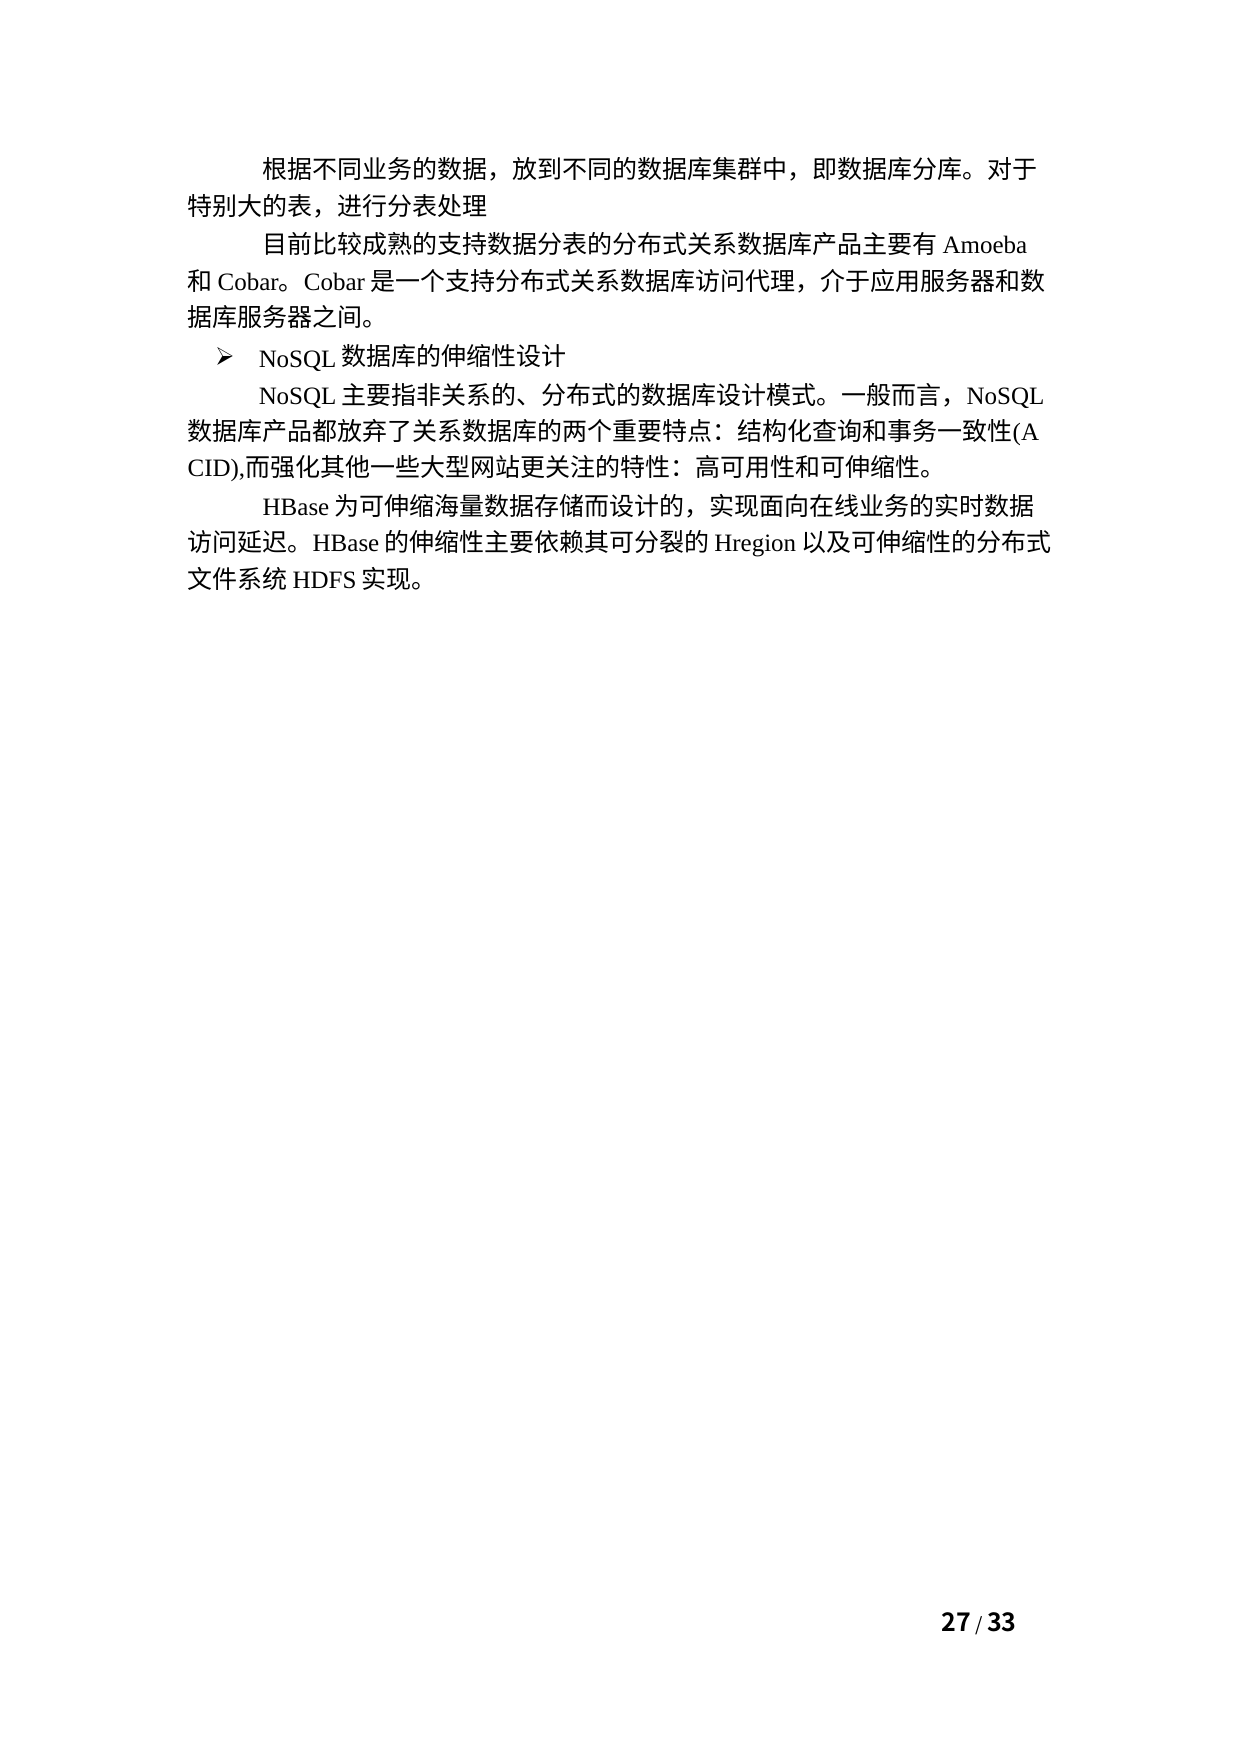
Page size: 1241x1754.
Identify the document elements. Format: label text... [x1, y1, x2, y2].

text NoSQL主要指非关系的、分布式的数据库设计模式。一般而言，NoSQL数据库产品都放弃了关系数据库的两个重要特点：结构化查询和事务一致性(ACID),而强化其他一些大型网站更关注的特性：高可用性和可伸缩性。 [187, 375, 1053, 484]
list NoSQL数据库的伸缩性设计 [215, 336, 1053, 373]
text HBase为可伸缩海量数据存储而设计的，实现面向在线业务的实时数据访问延迟。HBase的伸缩性主要依赖其可分裂的Hregion以及可伸缩性的分布式文件系统HDFS实现。 [187, 487, 1053, 595]
text 目前比较成熟的支持数据分表的分布式关系数据库产品主要有Amoeba和Cobar。Cobar是一个支持分布式关系数据库访问代理，介于应用服务器和数据库服务器之间。 [187, 225, 1053, 334]
text 根据不同业务的数据，放到不同的数据库集群中，即数据库分库。对于特别大的表，进行分表处理 [187, 150, 1053, 222]
